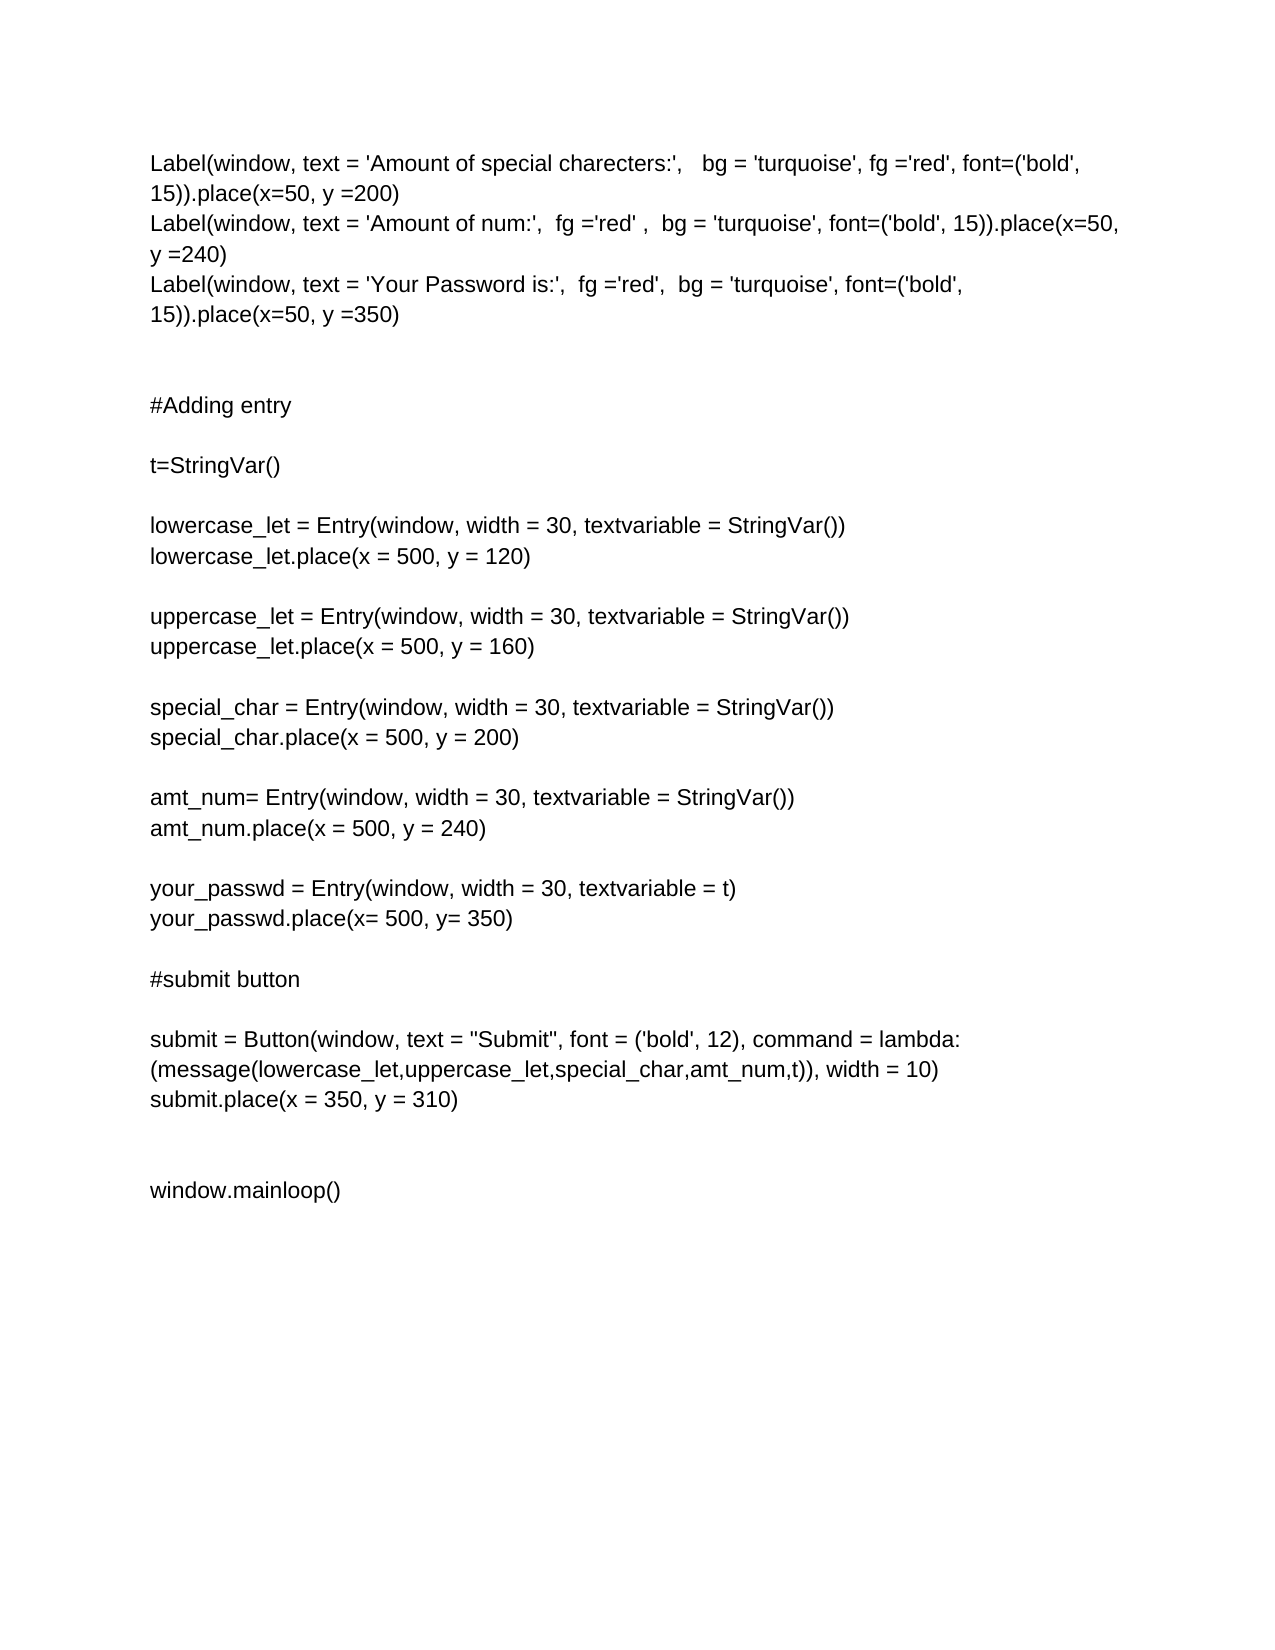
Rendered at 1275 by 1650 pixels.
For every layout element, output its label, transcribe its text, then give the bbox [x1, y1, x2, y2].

text window.mainloop() [150, 1177, 1125, 1203]
text amt_num.place(x = 500, y = 240) [150, 814, 1125, 841]
text t=StringVar() [150, 452, 1125, 478]
text #submit button [150, 966, 1125, 992]
text #Adding entry [150, 392, 1125, 418]
text amt_num= Entry(window, width = 30, textvariable = StringVar()) [150, 784, 1125, 811]
text Label(window, text = 'Amount of special charecters:', bg = 'turquoise', fg ='red', font=('bold', 15)).place(x=50, y =200) [150, 150, 1125, 207]
text your_passwd.place(x= 500, y= 350) [150, 905, 1125, 932]
text Label(window, text = 'Your Password is:', fg ='red', bg = 'turquoise', font=('bold', 15)).place(x=50, y =350) [150, 271, 1125, 327]
text submit.place(x = 350, y = 310) [150, 1086, 1125, 1113]
text your_passwd = Entry(window, width = 30, textvariable = t) [150, 875, 1125, 901]
text uppercase_let = Entry(window, width = 30, textvariable = StringVar()) [150, 603, 1125, 629]
text special_char.place(x = 500, y = 200) [150, 724, 1125, 750]
text uppercase_let.place(x = 500, y = 160) [150, 633, 1125, 660]
text Label(window, text = 'Amount of num:', fg ='red' , bg = 'turquoise', font=('bold', 15)).place(x=50, y =240) [150, 210, 1125, 267]
text lowercase_let.place(x = 500, y = 120) [150, 543, 1125, 569]
text submit = Button(window, text = "Submit", font = ('bold', 12), command = lambda:(message(lowercase_let,uppercase_let,special_char,amt_num,t)), width = 10) [150, 1026, 1125, 1083]
text lowercase_let = Entry(window, width = 30, textvariable = StringVar()) [150, 512, 1125, 539]
text special_char = Entry(window, width = 30, textvariable = StringVar()) [150, 694, 1125, 720]
